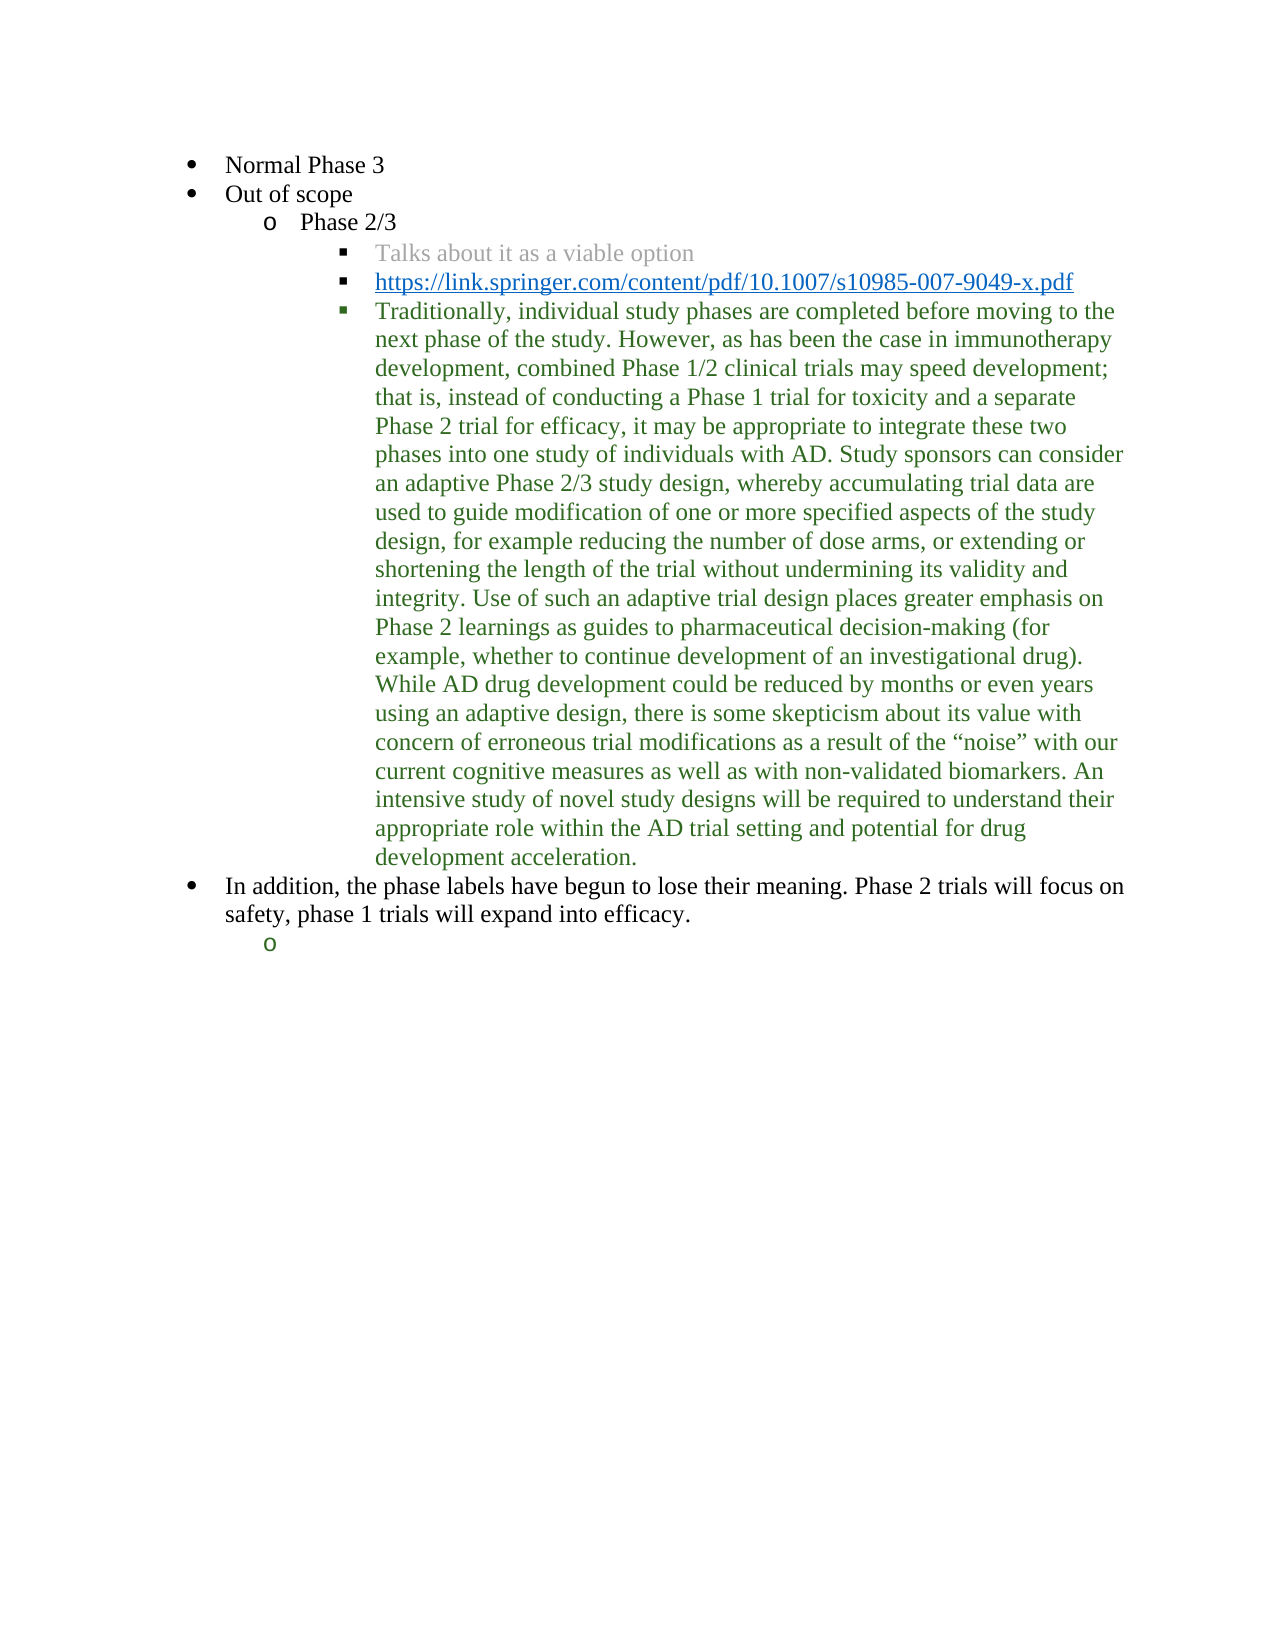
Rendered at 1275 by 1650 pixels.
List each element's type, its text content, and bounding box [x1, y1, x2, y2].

list In addition, the phase labels have begun to lose their meaning. Phase 2 trials will focus on safety, phase 1 trials will expand into efficacy. [187, 871, 1125, 928]
list Phase 2/3 [262, 207, 1125, 238]
list Traditionally, individual study phases are completed before moving to the next phase of the study. However, as has been the case in immunotherapy development, combined Phase 1/2 clinical trials may speed development; that is, instead of conducting a Phase 1 trial for toxicity and a separate Phase 2 trial for efficacy, it may be appropriate to integrate these two phases into one study of individuals with AD. Study sponsors can consider an adaptive Phase 2/3 study design, whereby accumulating trial data are used to guide modification of one or more specified aspects of the study design, for example reducing the number of dose arms, or extending or shortening the length of the trial without undermining its validity and integrity. Use of such an adaptive trial design places greater emphasis on Phase 2 learnings as guides to pharmaceutical decision-making (for example, whether to continue development of an investigational drug). While AD drug development could be reduced by months or even years using an adaptive design, there is some skepticism about its value with concern of erroneous trial modifications as a result of the “noise” with our current cognitive measures as well as with non-validated biomarkers. An intensive study of novel study designs will be required to understand their appropriate role within the AD trial setting and potential for drug development acceleration. [337, 296, 1125, 871]
list https://link.springer.com/content/pdf/10.1007/s10985-007-9049-x.pdf [337, 267, 1125, 296]
list Talks about it as a viable option [337, 238, 1125, 267]
list Normal Phase 3 [187, 150, 1125, 179]
list Out of scope [187, 179, 1125, 207]
